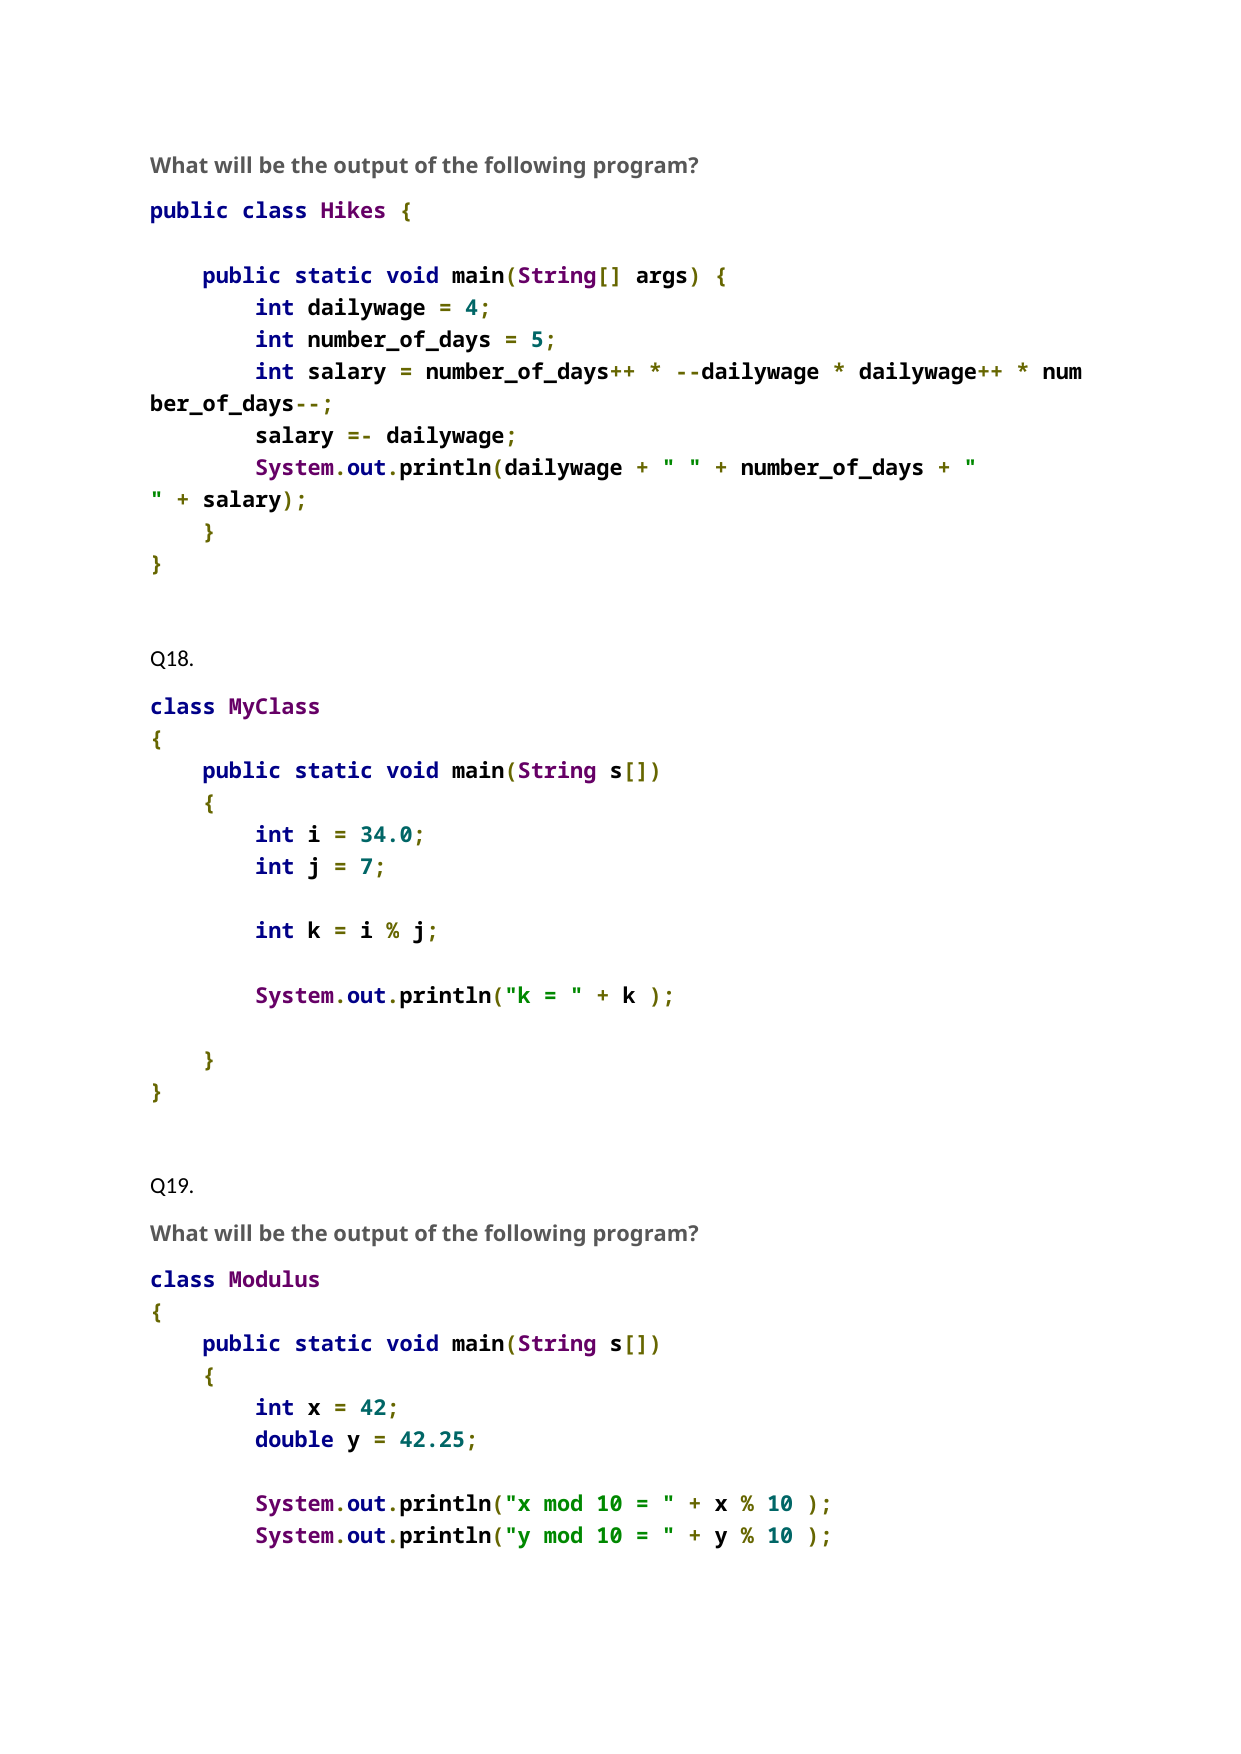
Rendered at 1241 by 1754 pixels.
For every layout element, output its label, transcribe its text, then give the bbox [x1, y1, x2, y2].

text Q19. [150, 1171, 1090, 1199]
text What will be the output of the following program? [150, 150, 1090, 180]
text class MyClass { public static void main(String s[]) { int i = 34.0; int j = 7; int k = i % j; System.out.println("k = " + k ); } } [150, 691, 1090, 1106]
text public class Hikes { public static void main(String[] args) { int dailywage = 4; int number_of_days = 5; int salary = number_of_days++ * --dailywage * dailywage++ * number_of_days--; salary =- dailywage; System.out.println(dailywage + " " + number_of_days + " " + salary); } } [150, 195, 1090, 578]
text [150, 1264, 1090, 1550]
text Q18. [150, 644, 1090, 672]
text What will be the output of the following program? [150, 1218, 1090, 1248]
